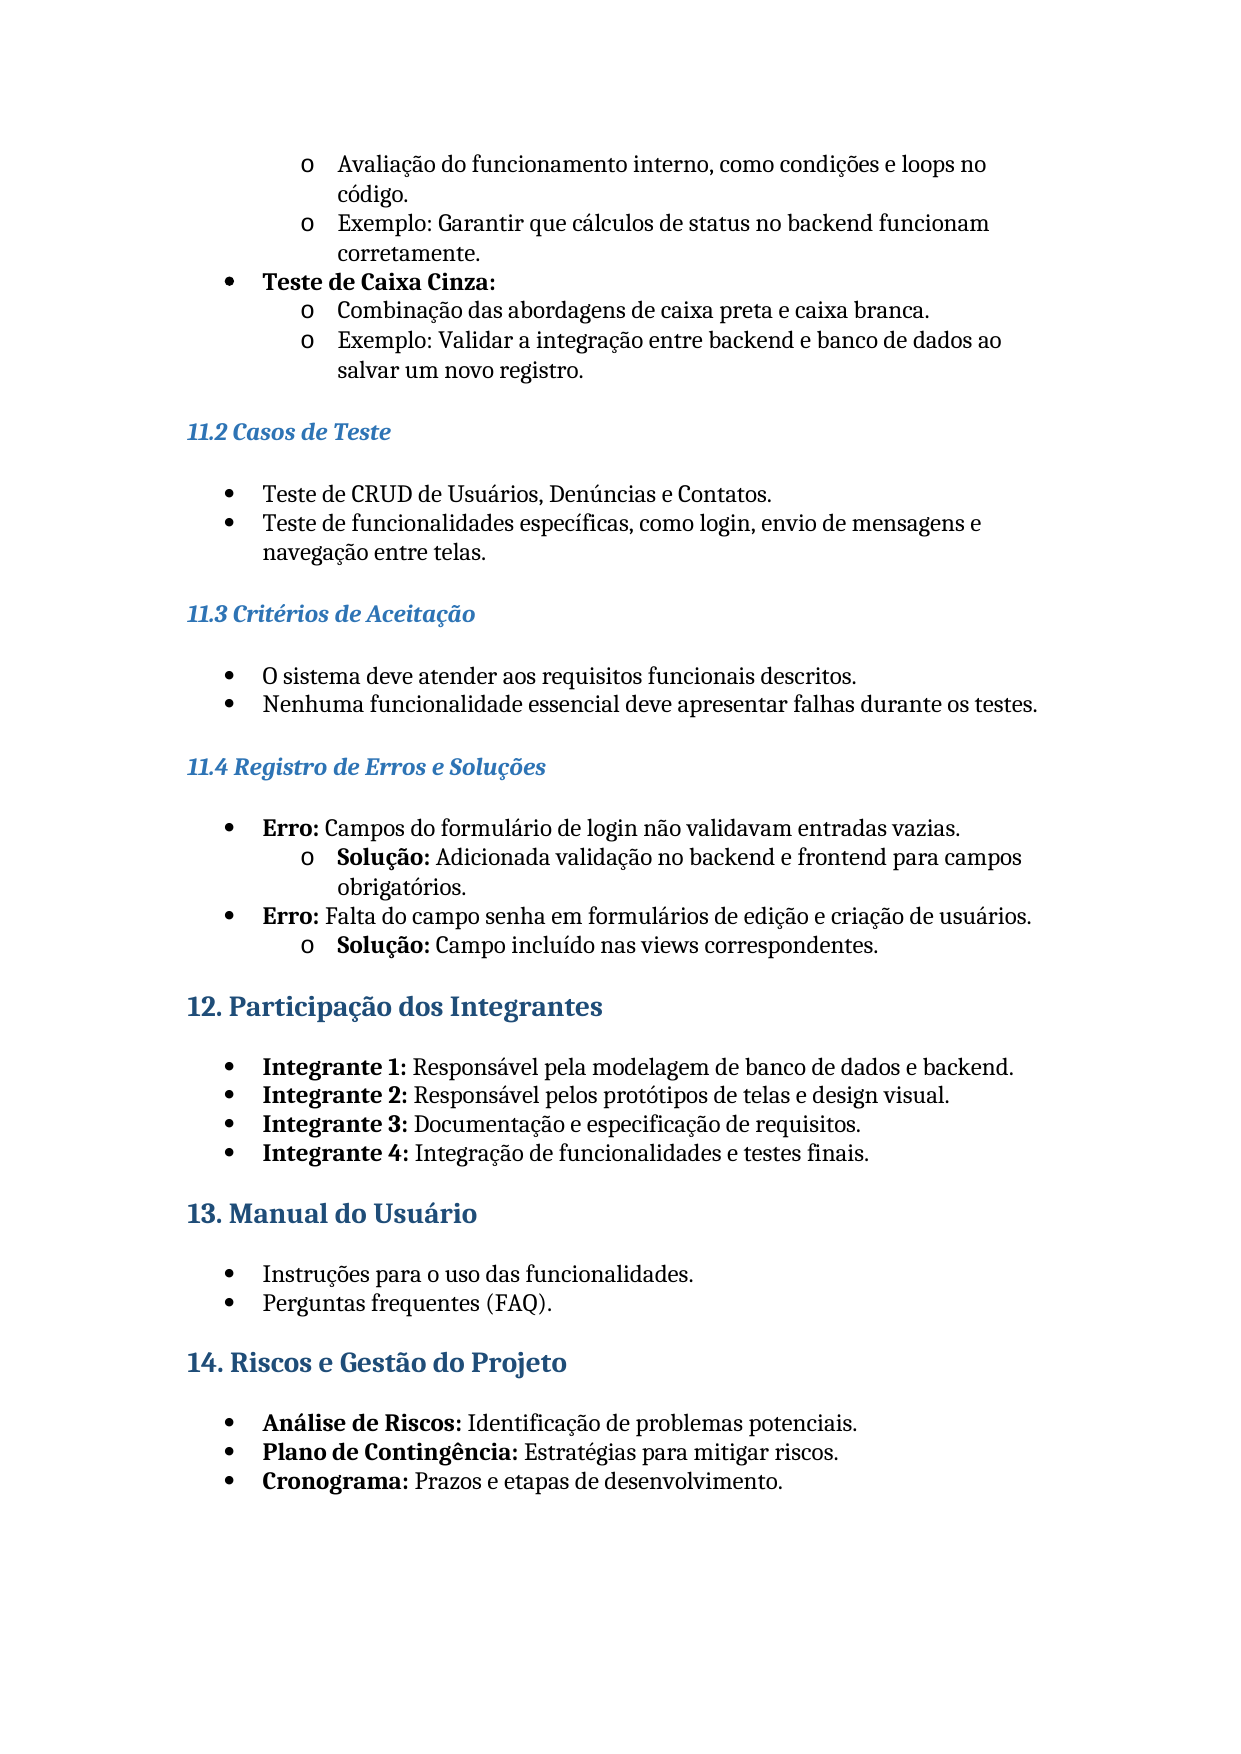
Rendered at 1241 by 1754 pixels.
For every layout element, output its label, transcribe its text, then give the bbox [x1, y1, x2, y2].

list Exemplo: Validar a integração entre backend e banco de dados ao salvar um novo registro. [300, 326, 1053, 385]
list Integrante 3: Documentação e especificação de requisitos. [225, 1110, 1053, 1139]
list Teste de Caixa Cinza: [225, 267, 1053, 296]
list Análise de Riscos: Identificação de problemas potenciais. [225, 1409, 1053, 1438]
list Cronograma: Prazos e etapas de desenvolvimento. [225, 1467, 1053, 1496]
subtitle 11.3 Critérios de Aceitação [187, 600, 1053, 628]
list Plano de Contingência: Estratégias para mitigar riscos. [225, 1438, 1053, 1467]
list Perguntas frequentes (FAQ). [225, 1288, 1053, 1317]
list Instruções para o uso das funcionalidades. [225, 1260, 1053, 1288]
list Solução: Adicionada validação no backend e frontend para campos obrigatórios. [300, 843, 1053, 902]
list Teste de funcionalidades específicas, como login, envio de mensagens e navegação entre telas. [225, 509, 1053, 566]
list Integrante 4: Integração de funcionalidades e testes finais. [225, 1139, 1053, 1168]
list Combinação das abordagens de caixa preta e caixa branca. [300, 296, 1053, 326]
subtitle 11.4 Registro de Erros e Soluções [187, 752, 1053, 781]
list Teste de CRUD de Usuários, Denúncias e Contatos. [225, 480, 1053, 509]
subtitle 11.2 Casos de Teste [187, 418, 1053, 447]
list Avaliação do funcionamento interno, como condições e loops no código. [300, 150, 1053, 209]
subtitle 14. Riscos e Gestão do Projeto [187, 1347, 1053, 1380]
list Erro: Falta do campo senha em formulários de edição e criação de usuários. [225, 902, 1053, 931]
list Integrante 2: Responsável pelos protótipos de telas e design visual. [225, 1081, 1053, 1110]
list Exemplo: Garantir que cálculos de status no backend funcionam corretamente. [300, 209, 1053, 267]
list Nenhuma funcionalidade essencial deve apresentar falhas durante os testes. [225, 690, 1053, 719]
list Erro: Campos do formulário de login não validavam entradas vazias. [225, 814, 1053, 843]
list Solução: Campo incluído nas views correspondentes. [300, 931, 1053, 961]
subtitle 13. Manual do Usuário [187, 1197, 1053, 1231]
subtitle 12. Participação dos Integrantes [187, 990, 1053, 1023]
list O sistema deve atender aos requisitos funcionais descritos. [225, 662, 1053, 690]
list Integrante 1: Responsável pela modelagem de banco de dados e backend. [225, 1053, 1053, 1081]
